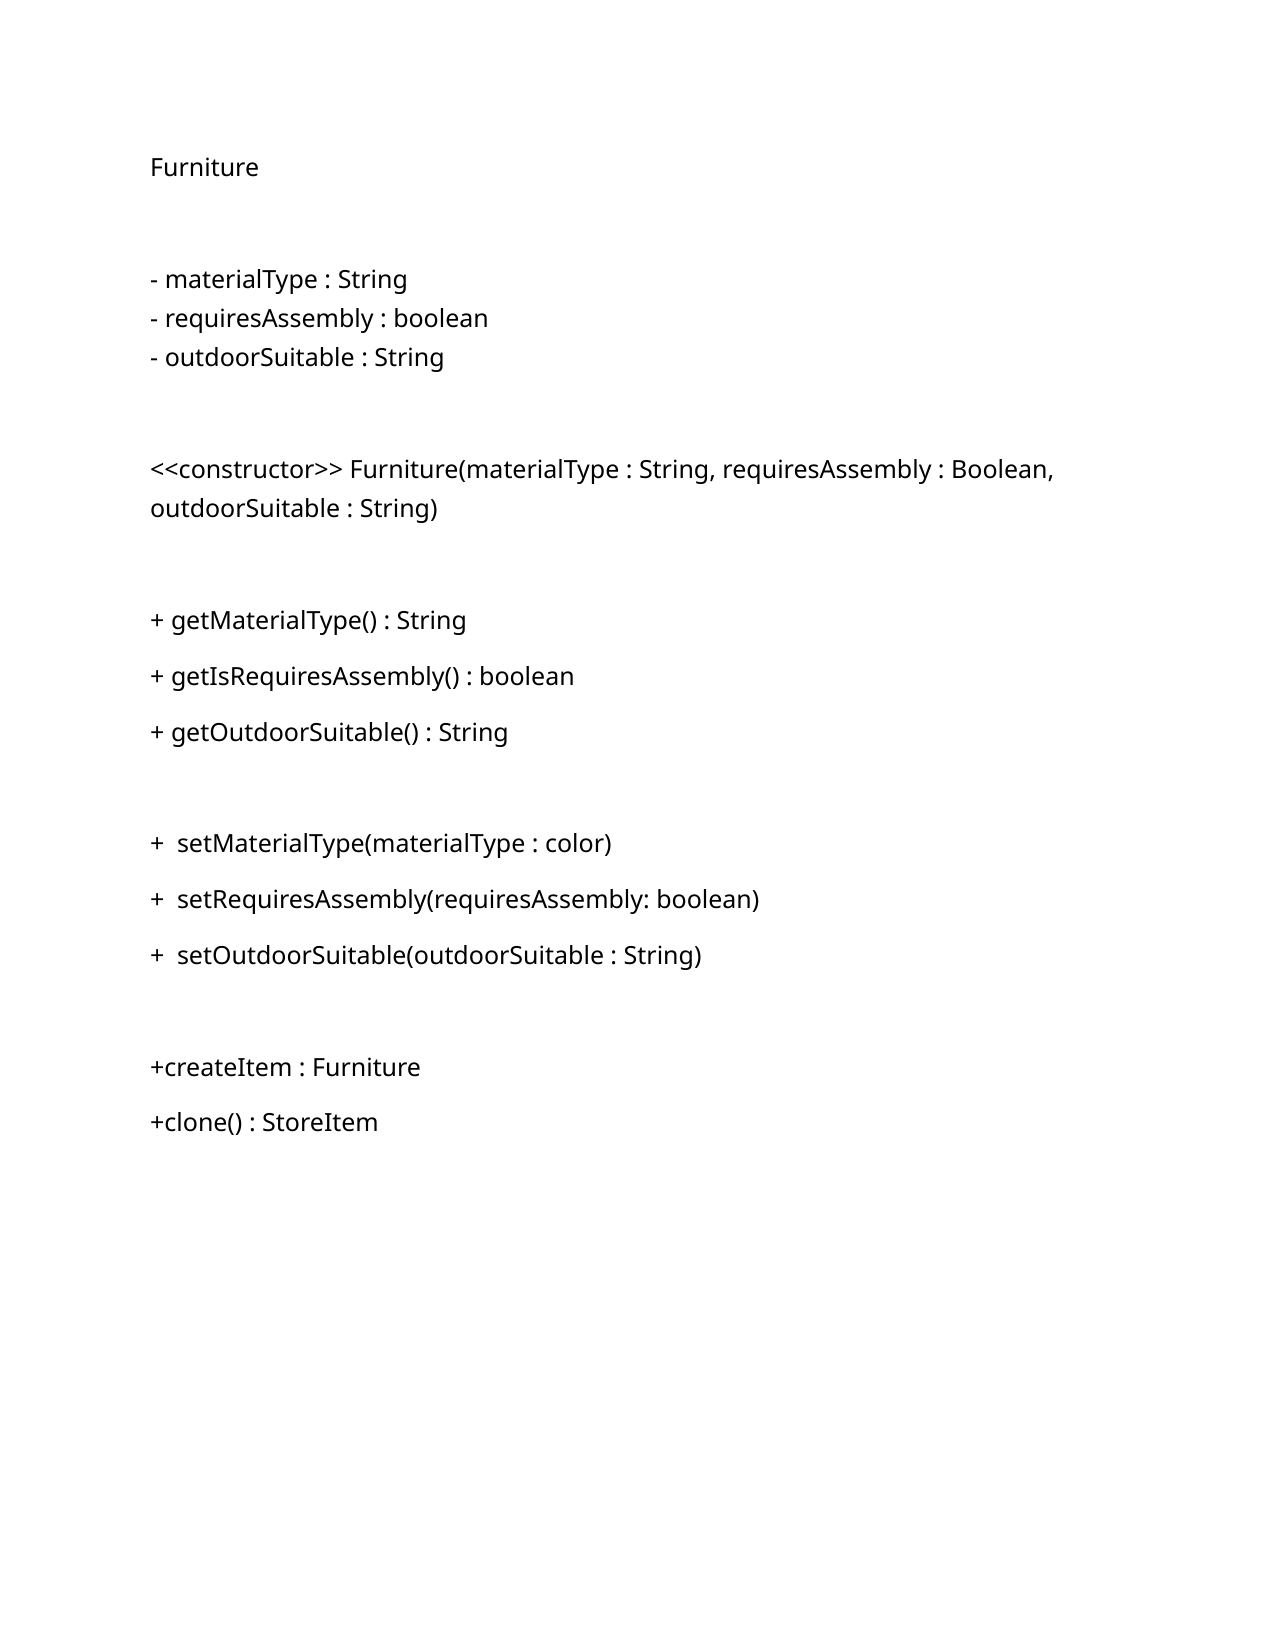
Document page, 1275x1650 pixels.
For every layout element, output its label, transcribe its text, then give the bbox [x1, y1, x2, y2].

text + setOutdoorSuitable(outdoorSuitable : String) [150, 937, 1125, 972]
text +createItem : Furniture [150, 1049, 1125, 1083]
text <<constructor>> Furniture(materialType : String, requiresAssembly : Boolean, outdoorSuitable : String) [150, 452, 1125, 525]
text +clone() : StoreItem [150, 1105, 1125, 1139]
text + getMaterialType() : String [150, 602, 1125, 637]
text + getOutdoorSuitable() : String [150, 714, 1125, 748]
text - materialType : String - requiresAssembly : boolean - outdoorSuitable : String [150, 262, 1125, 374]
text Furniture [150, 150, 1125, 184]
text + setRequiresAssembly(requiresAssembly: boolean) [150, 882, 1125, 916]
text + setMaterialType(materialType : color) [150, 826, 1125, 860]
text + getIsRequiresAssembly() : boolean [150, 658, 1125, 692]
